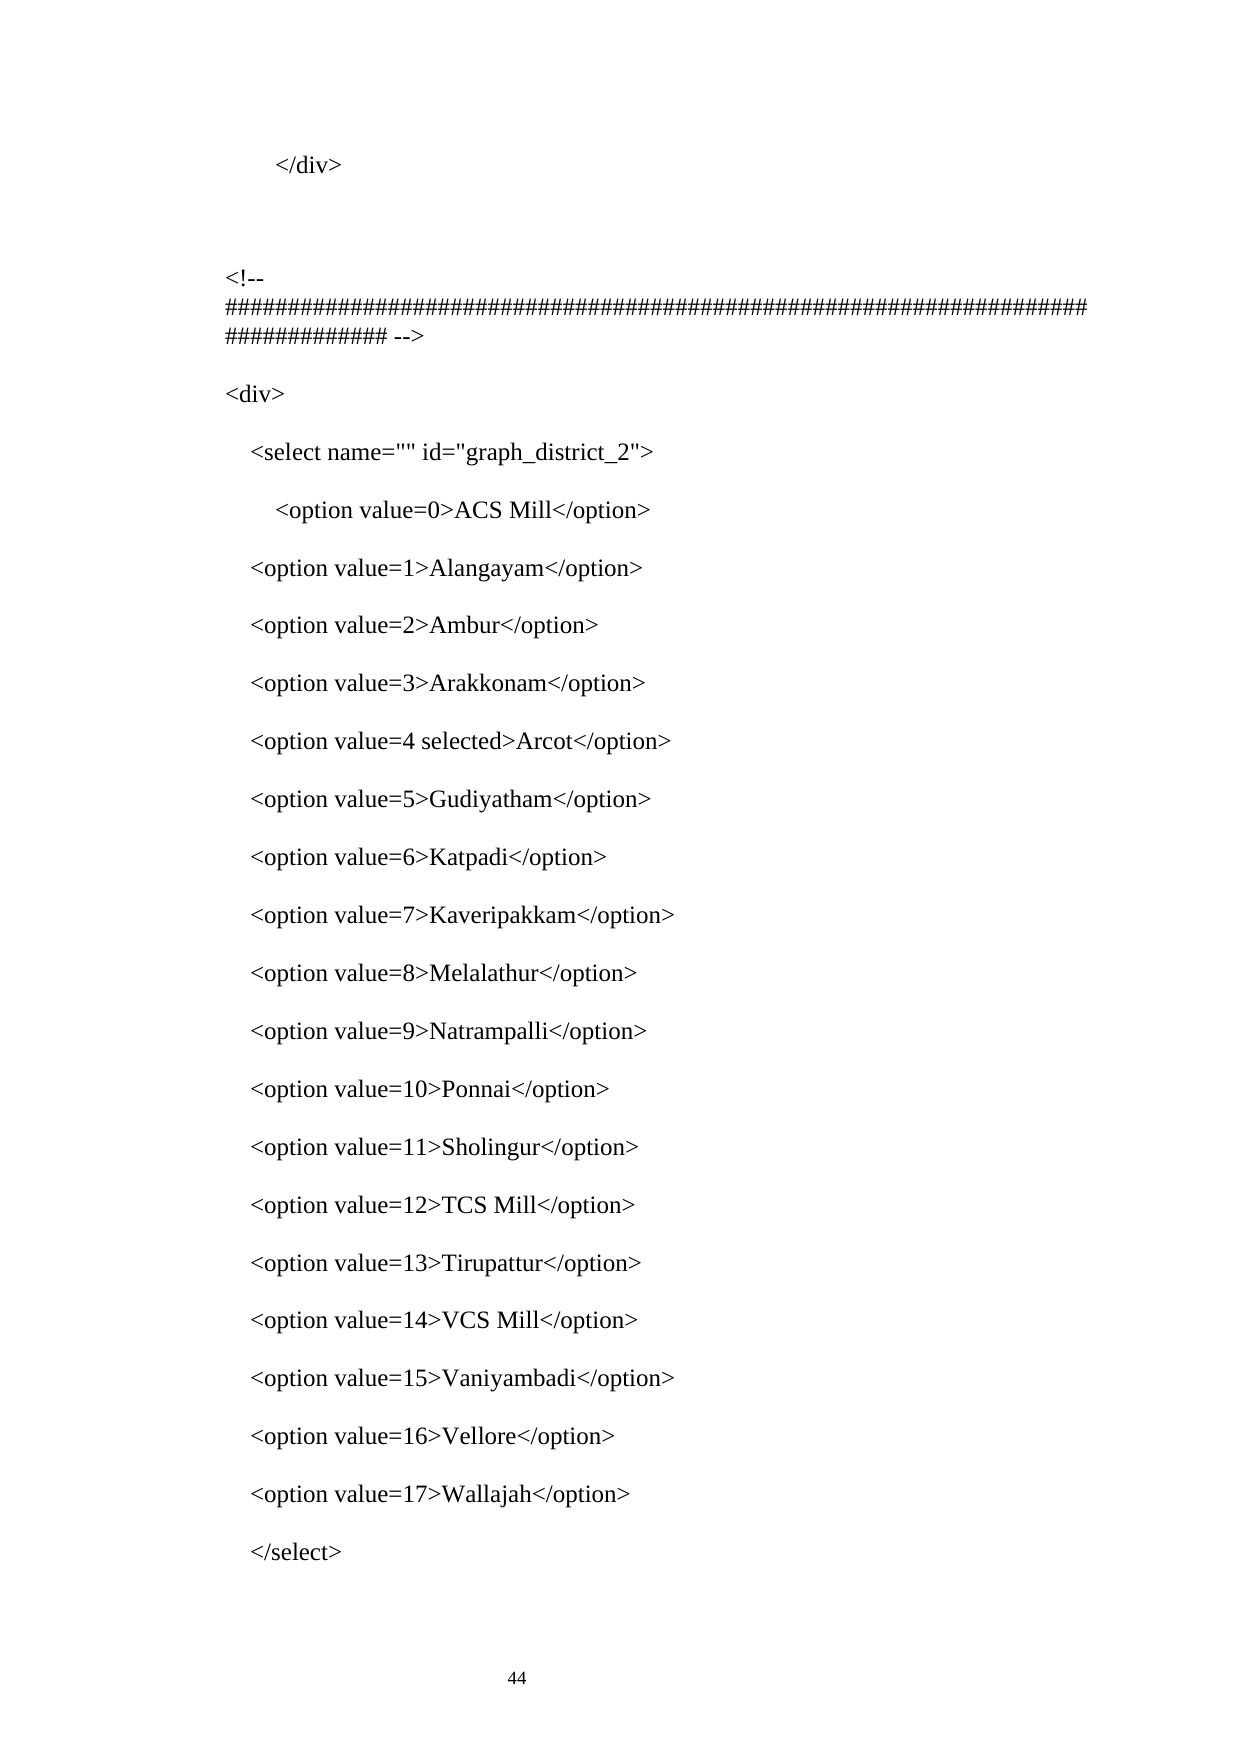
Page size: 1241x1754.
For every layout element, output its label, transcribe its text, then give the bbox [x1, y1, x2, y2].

list <option value=7>Kaveripakkam</option> [225, 900, 1090, 929]
list <div> [225, 379, 1090, 408]
list <option value=1>Alangayam</option> [225, 553, 1090, 581]
list <option value=5>Gudiyatham</option> [225, 784, 1090, 813]
list </div> [225, 150, 1090, 179]
list <option value=2>Ambur</option> [225, 611, 1090, 639]
list <option value=11>Sholingur</option> [225, 1132, 1090, 1161]
list <option value=3>Arakkonam</option> [225, 668, 1090, 697]
list <option value=14>VCS Mill</option> [225, 1306, 1090, 1334]
list <option value=9>Natrampalli</option> [225, 1016, 1090, 1045]
list <option value=6>Katpadi</option> [225, 842, 1090, 871]
list </select> [225, 1537, 1090, 1566]
list <option value=12>TCS Mill</option> [225, 1190, 1090, 1218]
list <option value=17>Wallajah</option> [225, 1479, 1090, 1508]
list <option value=15>Vaniyambadi</option> [225, 1363, 1090, 1392]
list <option value=13>Tirupattur</option> [225, 1248, 1090, 1276]
list <select name="" id="graph_district_2"> [225, 437, 1090, 466]
list <option value=0>ACS Mill</option> [225, 495, 1090, 523]
list <option value=4 selected>Arcot</option> [225, 726, 1090, 755]
list <option value=16>Vellore</option> [225, 1421, 1090, 1450]
list <option value=10>Ponnai</option> [225, 1074, 1090, 1103]
list <!-- ################################################################################## --> [225, 263, 1090, 350]
list <option value=8>Melalathur</option> [225, 958, 1090, 987]
